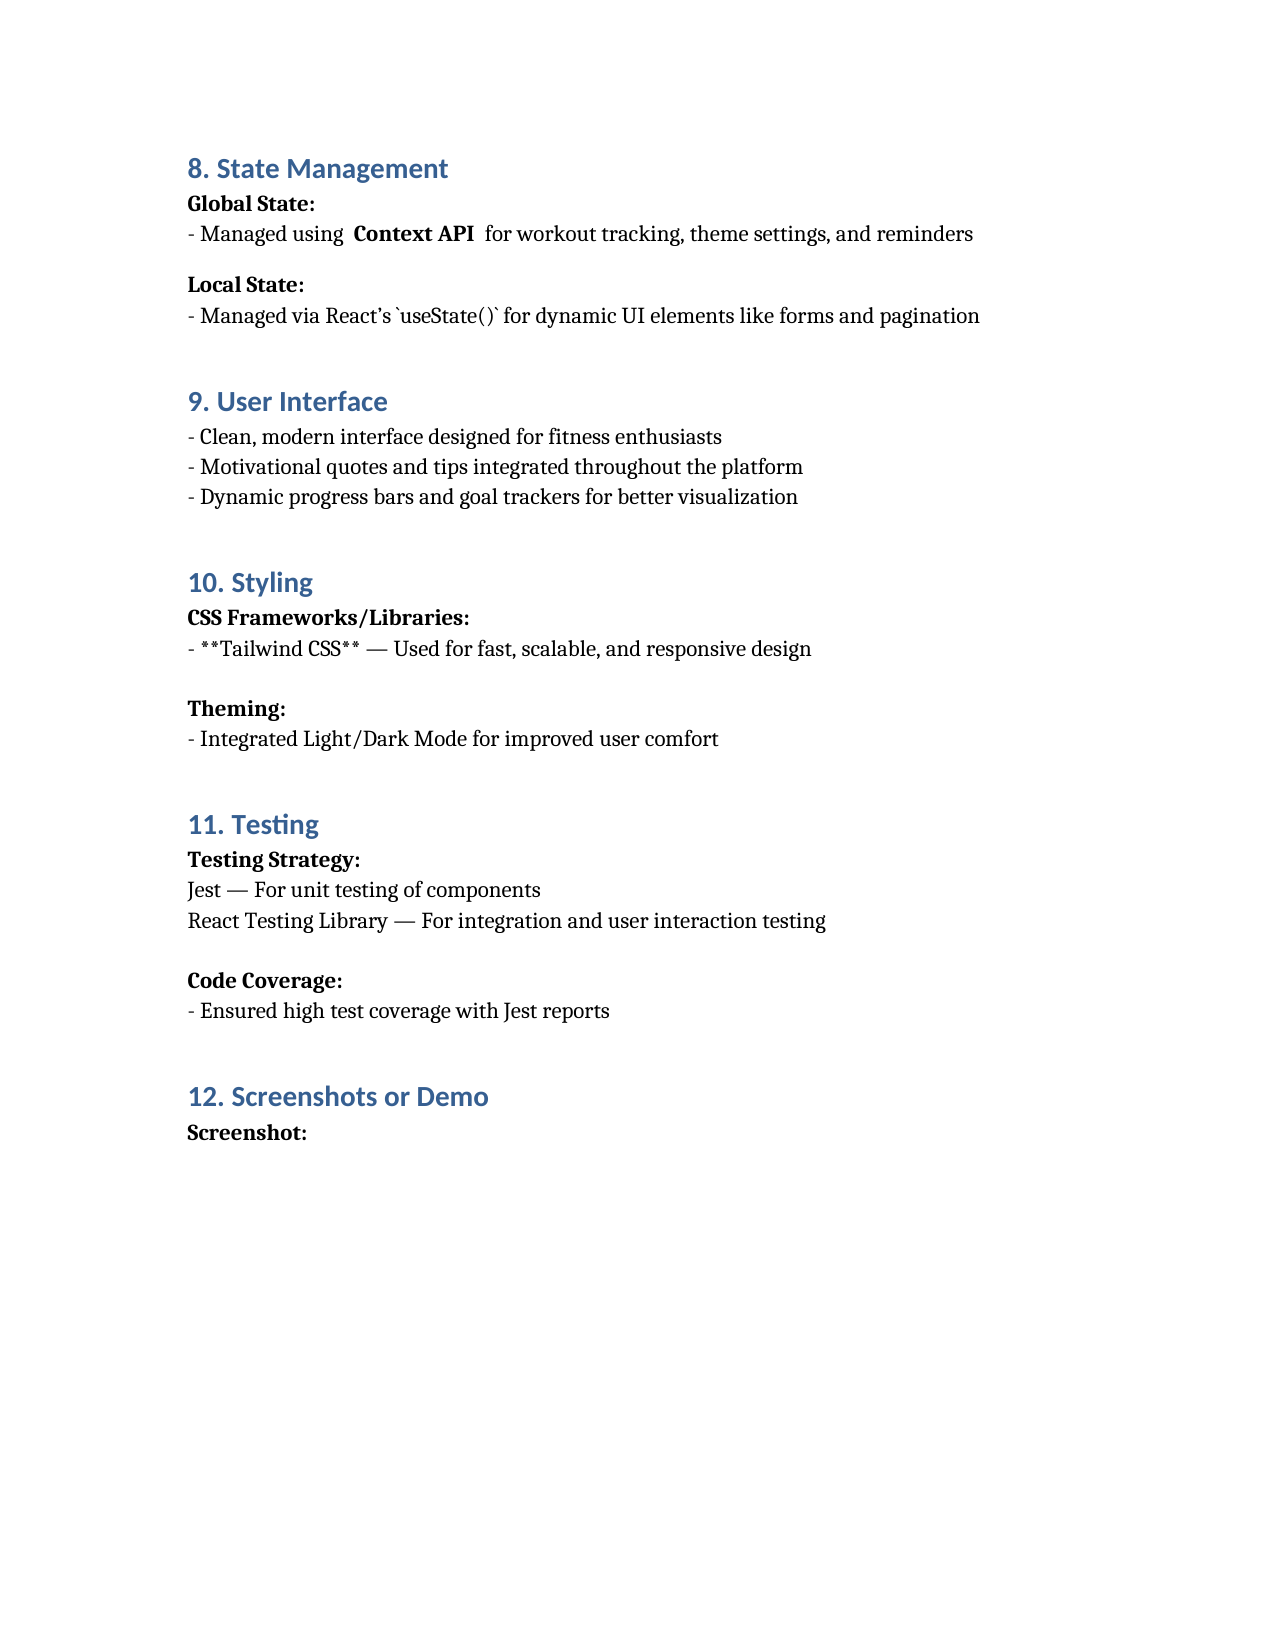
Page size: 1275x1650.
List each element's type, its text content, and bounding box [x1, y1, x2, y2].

subtitle 8. State Management [187, 150, 1087, 186]
text Global State: - Managed using Context API for workout tracking, theme settings, and reminders [187, 191, 1087, 247]
text Testing Strategy: Jest — For unit testing of components React Testing Library — For integration and user interaction testing Code Coverage: - Ensured high test coverage with Jest reports [187, 847, 1087, 1024]
text Screenshot: [187, 1119, 1087, 1146]
subtitle 9. User Interface [187, 383, 1087, 418]
text CSS Frameworks/Libraries: - **Tailwind CSS** — Used for fast, scalable, and responsive design Theming: - Integrated Light/Dark Mode for improved user comfort [187, 605, 1087, 752]
subtitle 11. Testing [187, 806, 1087, 842]
subtitle 10. Styling [187, 564, 1087, 600]
subtitle 12. Screenshots or Demo [187, 1078, 1087, 1114]
text - Clean, modern interface designed for fitness enthusiasts - Motivational quotes and tips integrated throughout the platform - Dynamic progress bars and goal trackers for better visualization [187, 423, 1087, 510]
text Local State: - Managed via React’s `useState()` for dynamic UI elements like forms and pagination [187, 272, 1087, 329]
